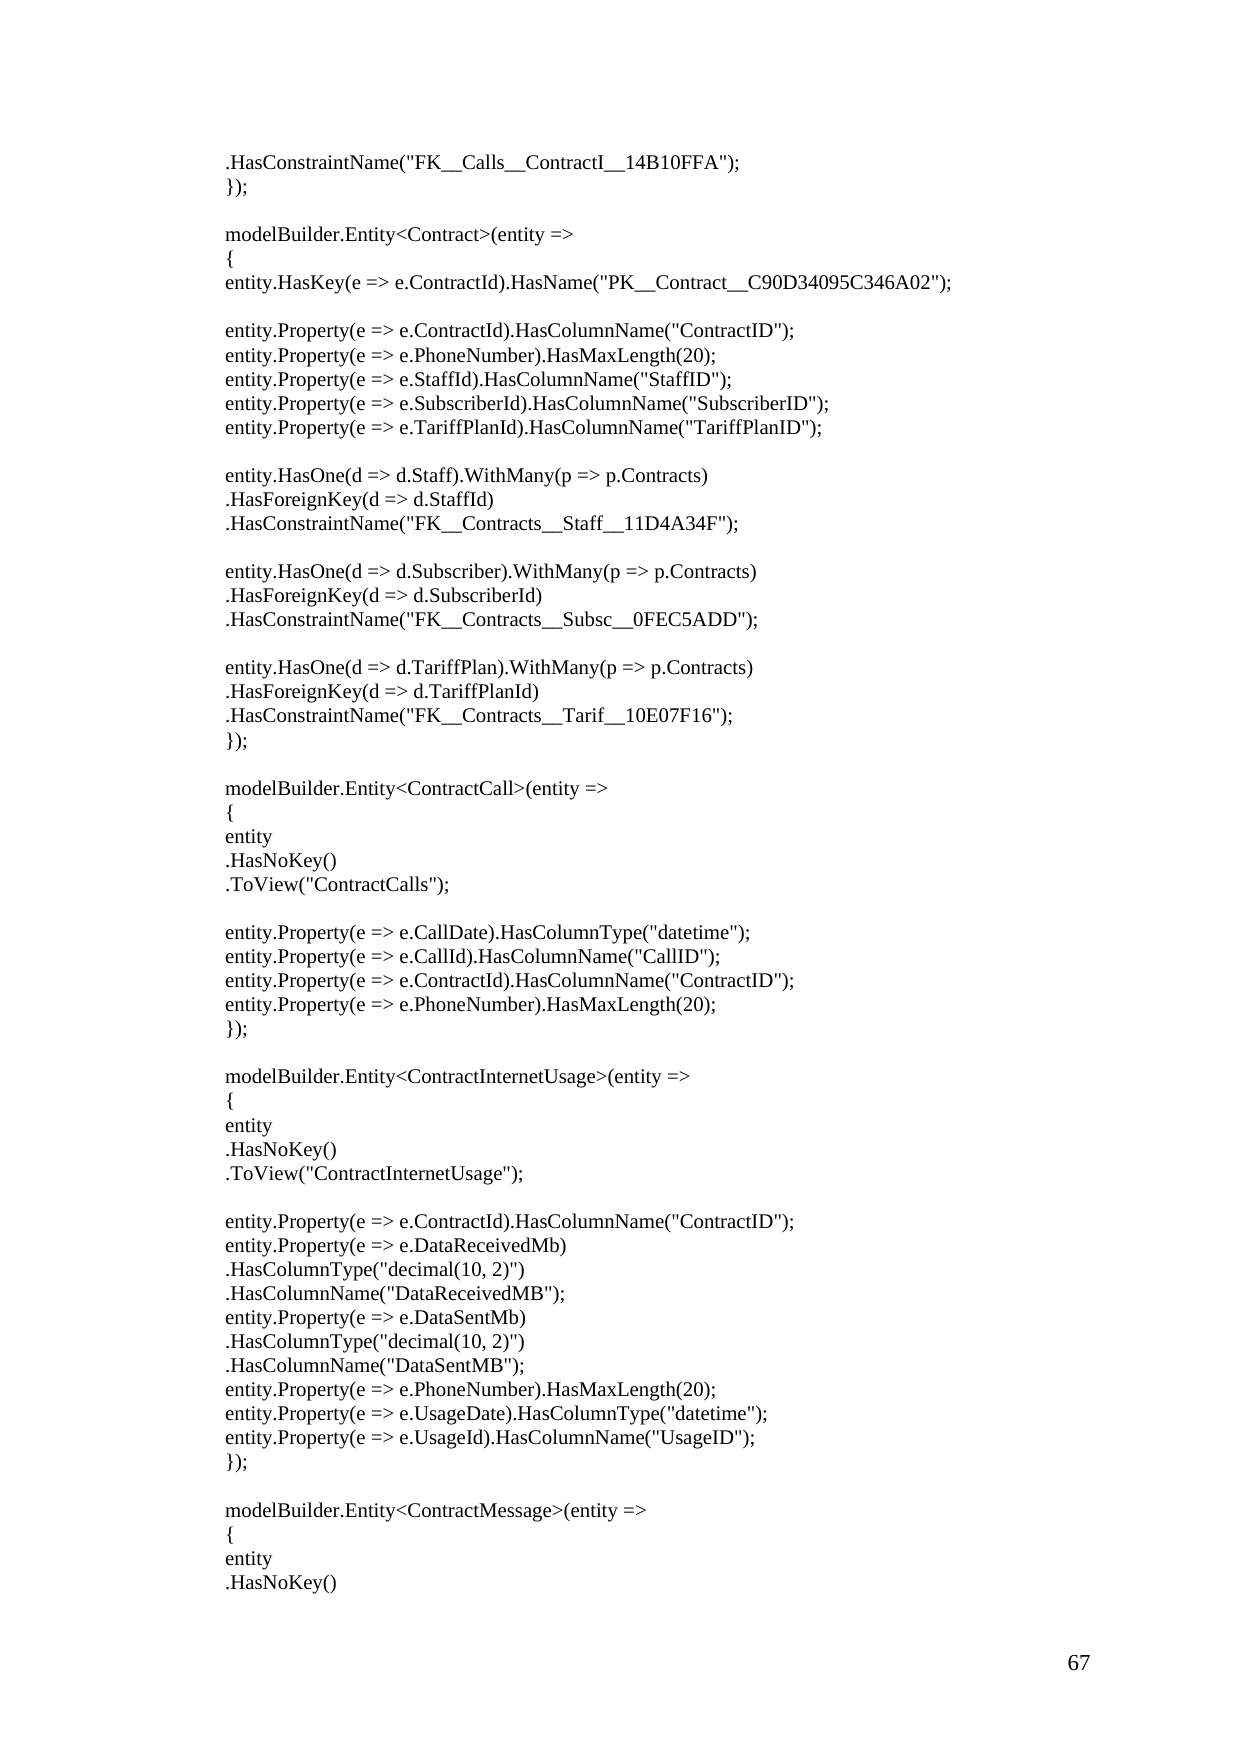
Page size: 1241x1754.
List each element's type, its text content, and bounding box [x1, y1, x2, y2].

text { [150, 1088, 1090, 1112]
text }); [150, 174, 1090, 198]
text entity.Property(e => e.ContractId).HasColumnName("ContractID"); [150, 318, 1090, 342]
text entity.Property(e => e.UsageDate).HasColumnType("datetime"); [150, 1401, 1090, 1425]
text entity.HasKey(e => e.ContractId).HasName("PK__Contract__C90D34095C346A02"); [150, 270, 1090, 294]
text }); [150, 1016, 1090, 1040]
text entity.Property(e => e.StaffId).HasColumnName("StaffID"); [150, 367, 1090, 391]
text .HasConstraintName("FK__Contracts__Tarif__10E07F16"); [150, 703, 1090, 727]
text .HasColumnType("decimal(10, 2)") [150, 1257, 1090, 1281]
text .HasConstraintName("FK__Contracts__Staff__11D4A34F"); [150, 511, 1090, 535]
text .HasColumnName("DataSentMB"); [150, 1353, 1090, 1377]
text modelBuilder.Entity<ContractInternetUsage>(entity => [150, 1064, 1090, 1088]
text .HasConstraintName("FK__Calls__ContractI__14B10FFA"); [150, 150, 1090, 174]
text entity.Property(e => e.ContractId).HasColumnName("ContractID"); [150, 1209, 1090, 1233]
text { [150, 800, 1090, 824]
text modelBuilder.Entity<ContractCall>(entity => [150, 776, 1090, 800]
text .HasForeignKey(d => d.SubscriberId) [150, 583, 1090, 607]
text entity.HasOne(d => d.TariffPlan).WithMany(p => p.Contracts) [150, 655, 1090, 679]
text }); [150, 1449, 1090, 1473]
text entity [150, 1546, 1090, 1570]
text entity.Property(e => e.PhoneNumber).HasMaxLength(20); [150, 1377, 1090, 1401]
text entity.Property(e => e.CallDate).HasColumnType("datetime"); [150, 920, 1090, 944]
text entity.HasOne(d => d.Subscriber).WithMany(p => p.Contracts) [150, 559, 1090, 583]
text .HasNoKey() [150, 1137, 1090, 1161]
text entity.Property(e => e.DataReceivedMb) [150, 1233, 1090, 1257]
text .HasNoKey() [150, 848, 1090, 872]
text entity.Property(e => e.TariffPlanId).HasColumnName("TariffPlanID"); [150, 415, 1090, 439]
text .HasColumnName("DataReceivedMB"); [150, 1281, 1090, 1305]
text { [150, 1522, 1090, 1546]
text entity.Property(e => e.PhoneNumber).HasMaxLength(20); [150, 342, 1090, 367]
text modelBuilder.Entity<ContractMessage>(entity => [150, 1497, 1090, 1522]
text entity [150, 824, 1090, 848]
text entity.Property(e => e.PhoneNumber).HasMaxLength(20); [150, 992, 1090, 1016]
text entity.Property(e => e.ContractId).HasColumnName("ContractID"); [150, 968, 1090, 992]
text entity [150, 1112, 1090, 1137]
text entity.Property(e => e.DataSentMb) [150, 1305, 1090, 1329]
text entity.HasOne(d => d.Staff).WithMany(p => p.Contracts) [150, 463, 1090, 487]
text entity.Property(e => e.SubscriberId).HasColumnName("SubscriberID"); [150, 391, 1090, 415]
text .HasColumnType("decimal(10, 2)") [150, 1329, 1090, 1353]
text }); [150, 727, 1090, 752]
text .HasConstraintName("FK__Contracts__Subsc__0FEC5ADD"); [150, 607, 1090, 631]
text .ToView("ContractCalls"); [150, 872, 1090, 896]
text .HasNoKey() [150, 1570, 1090, 1594]
text .HasForeignKey(d => d.StaffId) [150, 487, 1090, 511]
text { [150, 246, 1090, 270]
text .ToView("ContractInternetUsage"); [150, 1161, 1090, 1185]
text entity.Property(e => e.UsageId).HasColumnName("UsageID"); [150, 1425, 1090, 1449]
text entity.Property(e => e.CallId).HasColumnName("CallID"); [150, 944, 1090, 968]
text .HasForeignKey(d => d.TariffPlanId) [150, 679, 1090, 703]
text modelBuilder.Entity<Contract>(entity => [150, 222, 1090, 246]
